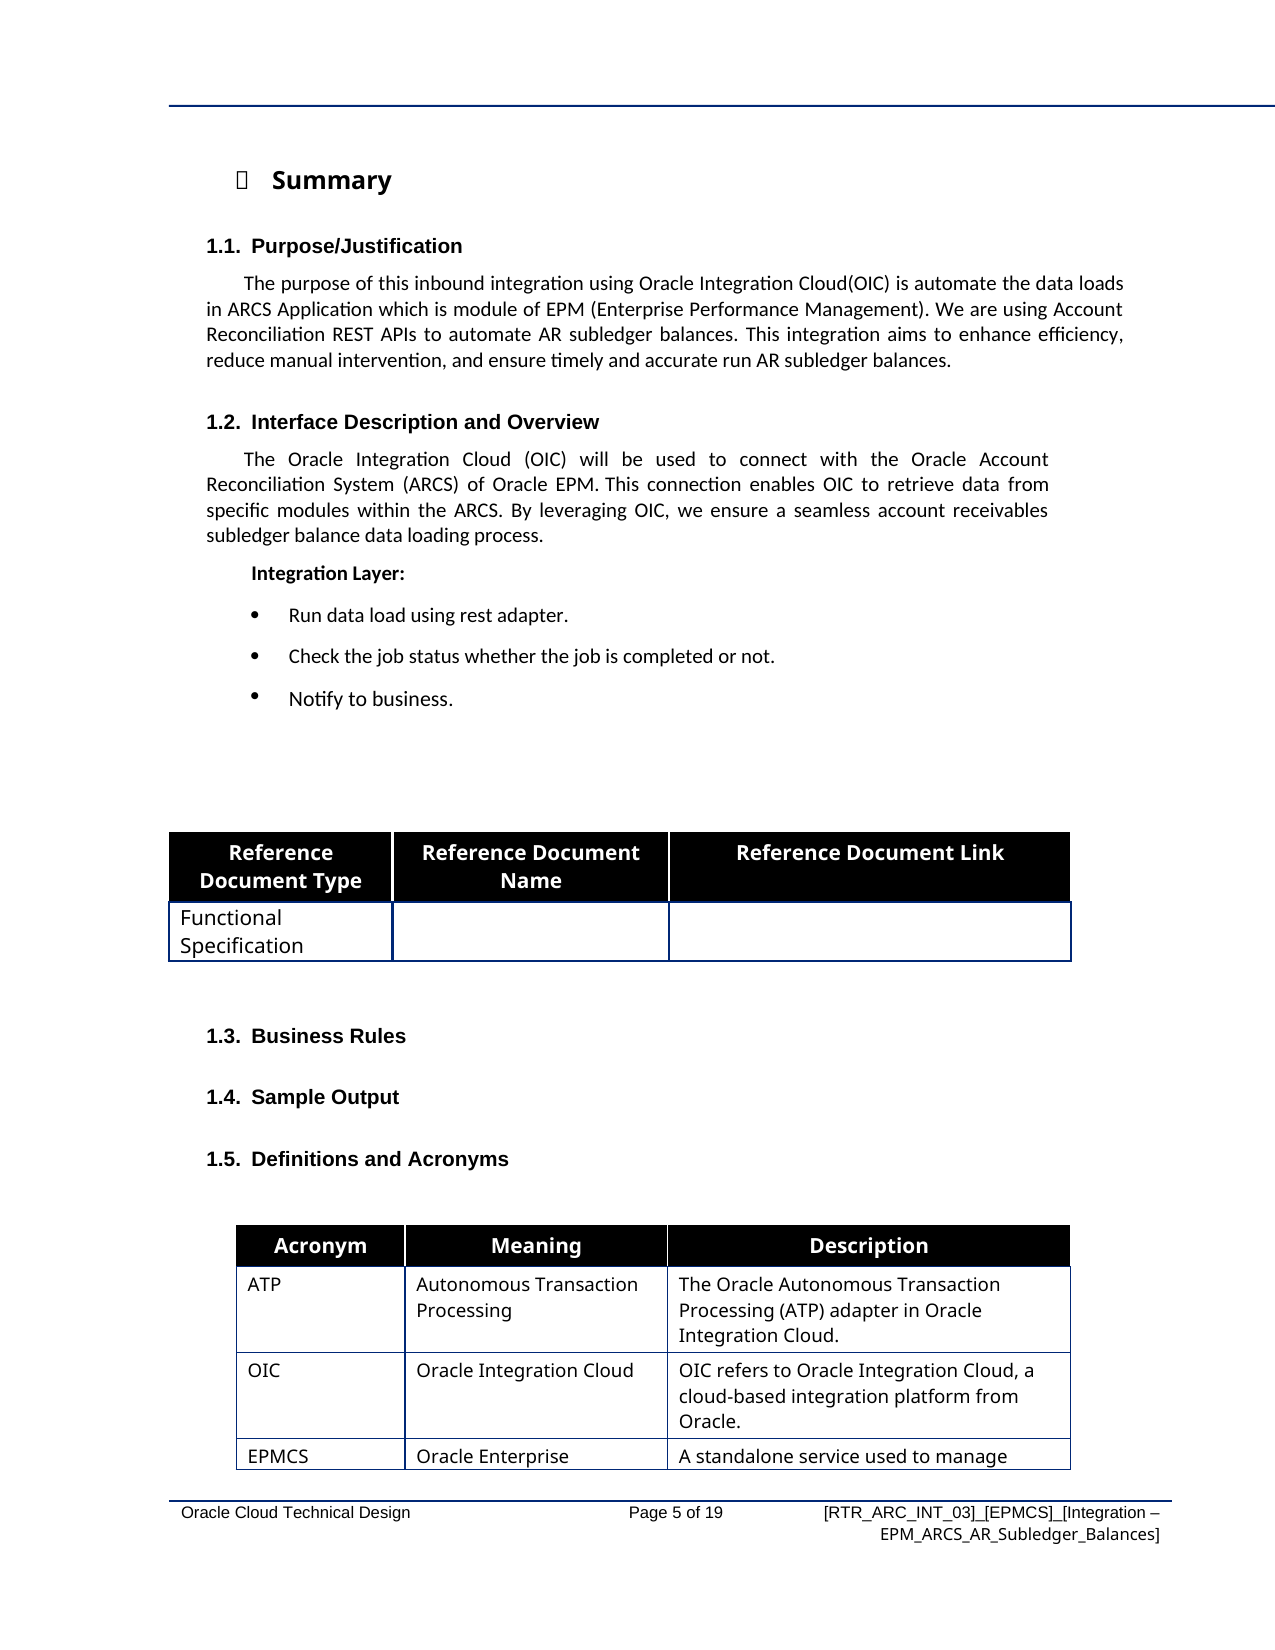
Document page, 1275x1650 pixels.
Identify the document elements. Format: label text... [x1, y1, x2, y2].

table_header Reference Document Type [169, 832, 391, 901]
subtitle Interface Description and Overview [206, 410, 1125, 434]
list Run data load using rest adapter. [251, 602, 1050, 627]
table_cell Functional Specification [170, 903, 391, 960]
subtitle Sample Output [206, 1085, 1125, 1109]
subtitle Summary [234, 162, 1125, 197]
list Check the job status whether the job is completed or not. [251, 644, 1050, 669]
table_header Description [668, 1225, 1070, 1266]
subtitle Purpose/Justification [206, 234, 1125, 258]
table_cell OIC refers to Oracle Integration Cloud, a cloud-based integration platform from Oracle. [668, 1353, 1070, 1438]
subtitle Definitions and Acronyms [206, 1147, 1125, 1171]
text Integration Layer: [214, 560, 1050, 586]
table_cell [394, 903, 668, 960]
table_header Reference Document Name [394, 832, 668, 901]
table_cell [668, 1439, 1070, 1469]
text The purpose of this inbound integration using Oracle Integration Cloud(OIC) is automate the data loads in ARCS Application which is module of EPM (Enterprise Performance Management). We are using Account Reconciliation REST APIs to automate AR subledger balances. This integration aims to enhance efficiency, reduce manual intervention, and ensure timely and accurate run AR subledger balances. [206, 271, 1125, 372]
table_cell [670, 903, 1070, 960]
table_header Acronym [236, 1225, 404, 1266]
table_cell EPMCS [237, 1439, 404, 1469]
table_header Meaning [406, 1225, 667, 1266]
table_cell Oracle Integration Cloud [406, 1353, 667, 1438]
table_cell ATP [237, 1267, 404, 1352]
text The Oracle Integration Cloud (OIC) will be used to connect with the Oracle Account Reconciliation System (ARCS) of Oracle EPM. This connection enables OIC to retrieve data from specific modules within the ARCS. By leveraging OIC, we ensure a seamless account receivables subledger balance data loading process. [206, 446, 1050, 548]
subtitle Business Rules [206, 1024, 1125, 1048]
list Notify to business. [251, 685, 1125, 712]
table_cell Autonomous Transaction Processing [406, 1267, 667, 1352]
table_cell The Oracle Autonomous Transaction Processing (ATP) adapter in Oracle Integration Cloud. [668, 1267, 1070, 1352]
table_cell OIC [237, 1353, 404, 1438]
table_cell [406, 1439, 667, 1469]
table_header Reference Document Link [670, 832, 1070, 901]
